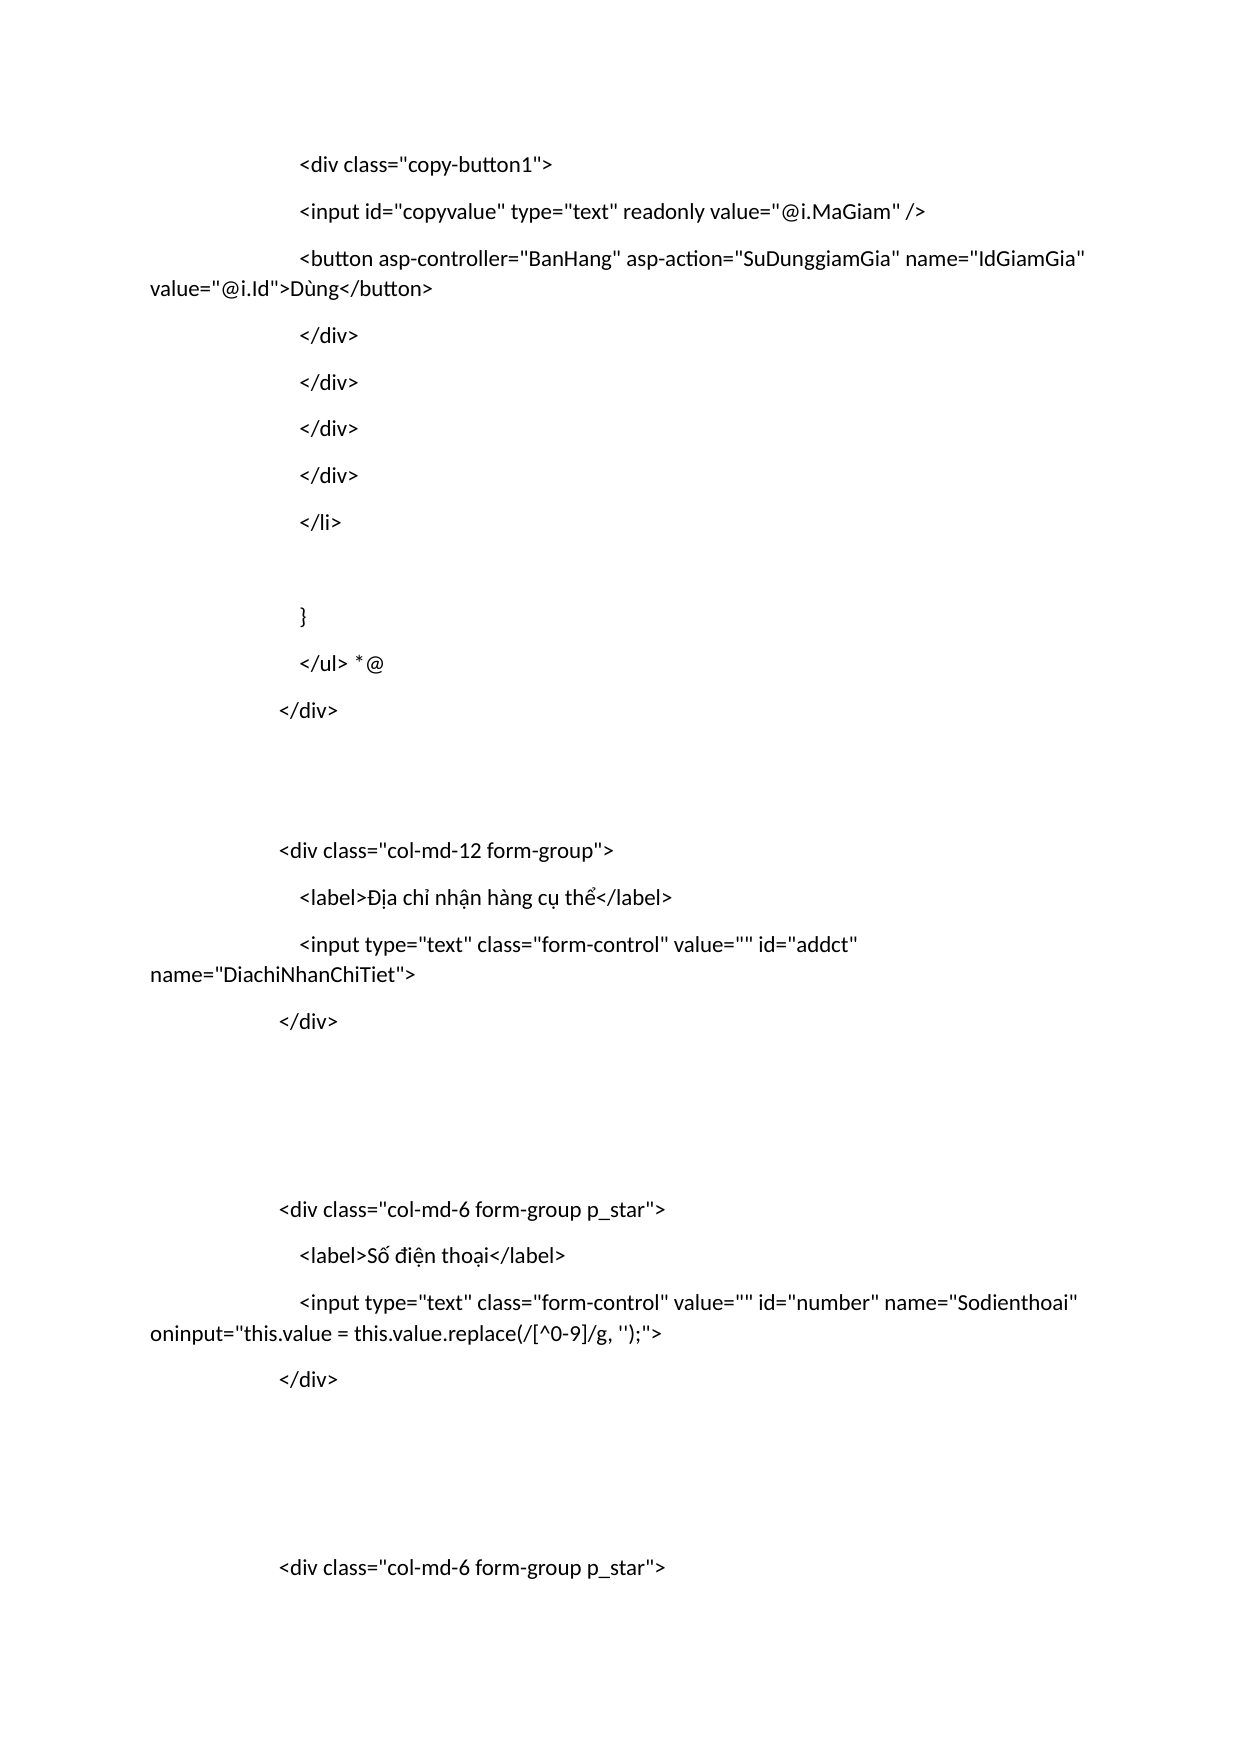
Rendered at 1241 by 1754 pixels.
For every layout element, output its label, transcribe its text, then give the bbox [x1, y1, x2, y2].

text </ul> *@ [150, 649, 1090, 677]
text </li> [150, 508, 1090, 536]
text } [150, 602, 1090, 630]
text <input id="copyvalue" type="text" readonly value="@i.MaGiam" /> [150, 197, 1090, 225]
text <label>Số điện thoại</label> [150, 1242, 1090, 1270]
text </div> [150, 414, 1090, 443]
text </div> [150, 368, 1090, 396]
text </div> [150, 321, 1090, 349]
text <div class="col-md-12 form-group"> [150, 836, 1090, 864]
text <div class="col-md-6 form-group p_star"> [150, 1195, 1090, 1223]
text <label>Địa chỉ nhận hàng cụ thể</label> [150, 883, 1090, 911]
text </div> [150, 1366, 1090, 1394]
text </div> [150, 696, 1090, 724]
text <button asp-controller="BanHang" asp-action="SuDunggiamGia" name="IdGiamGia" value="@i.Id">Dùng</button> [150, 244, 1090, 302]
text <div class="copy-button1"> [150, 150, 1090, 178]
text <input type="text" class="form-control" value="" id="number" name="Sodienthoai" oninput="this.value = this.value.replace(/[^0-9]/g, '');"> [150, 1288, 1090, 1347]
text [150, 1553, 1090, 1581]
text </div> [150, 1007, 1090, 1035]
text </div> [150, 461, 1090, 489]
text <input type="text" class="form-control" value="" id="addct" name="DiachiNhanChiTiet"> [150, 930, 1090, 988]
